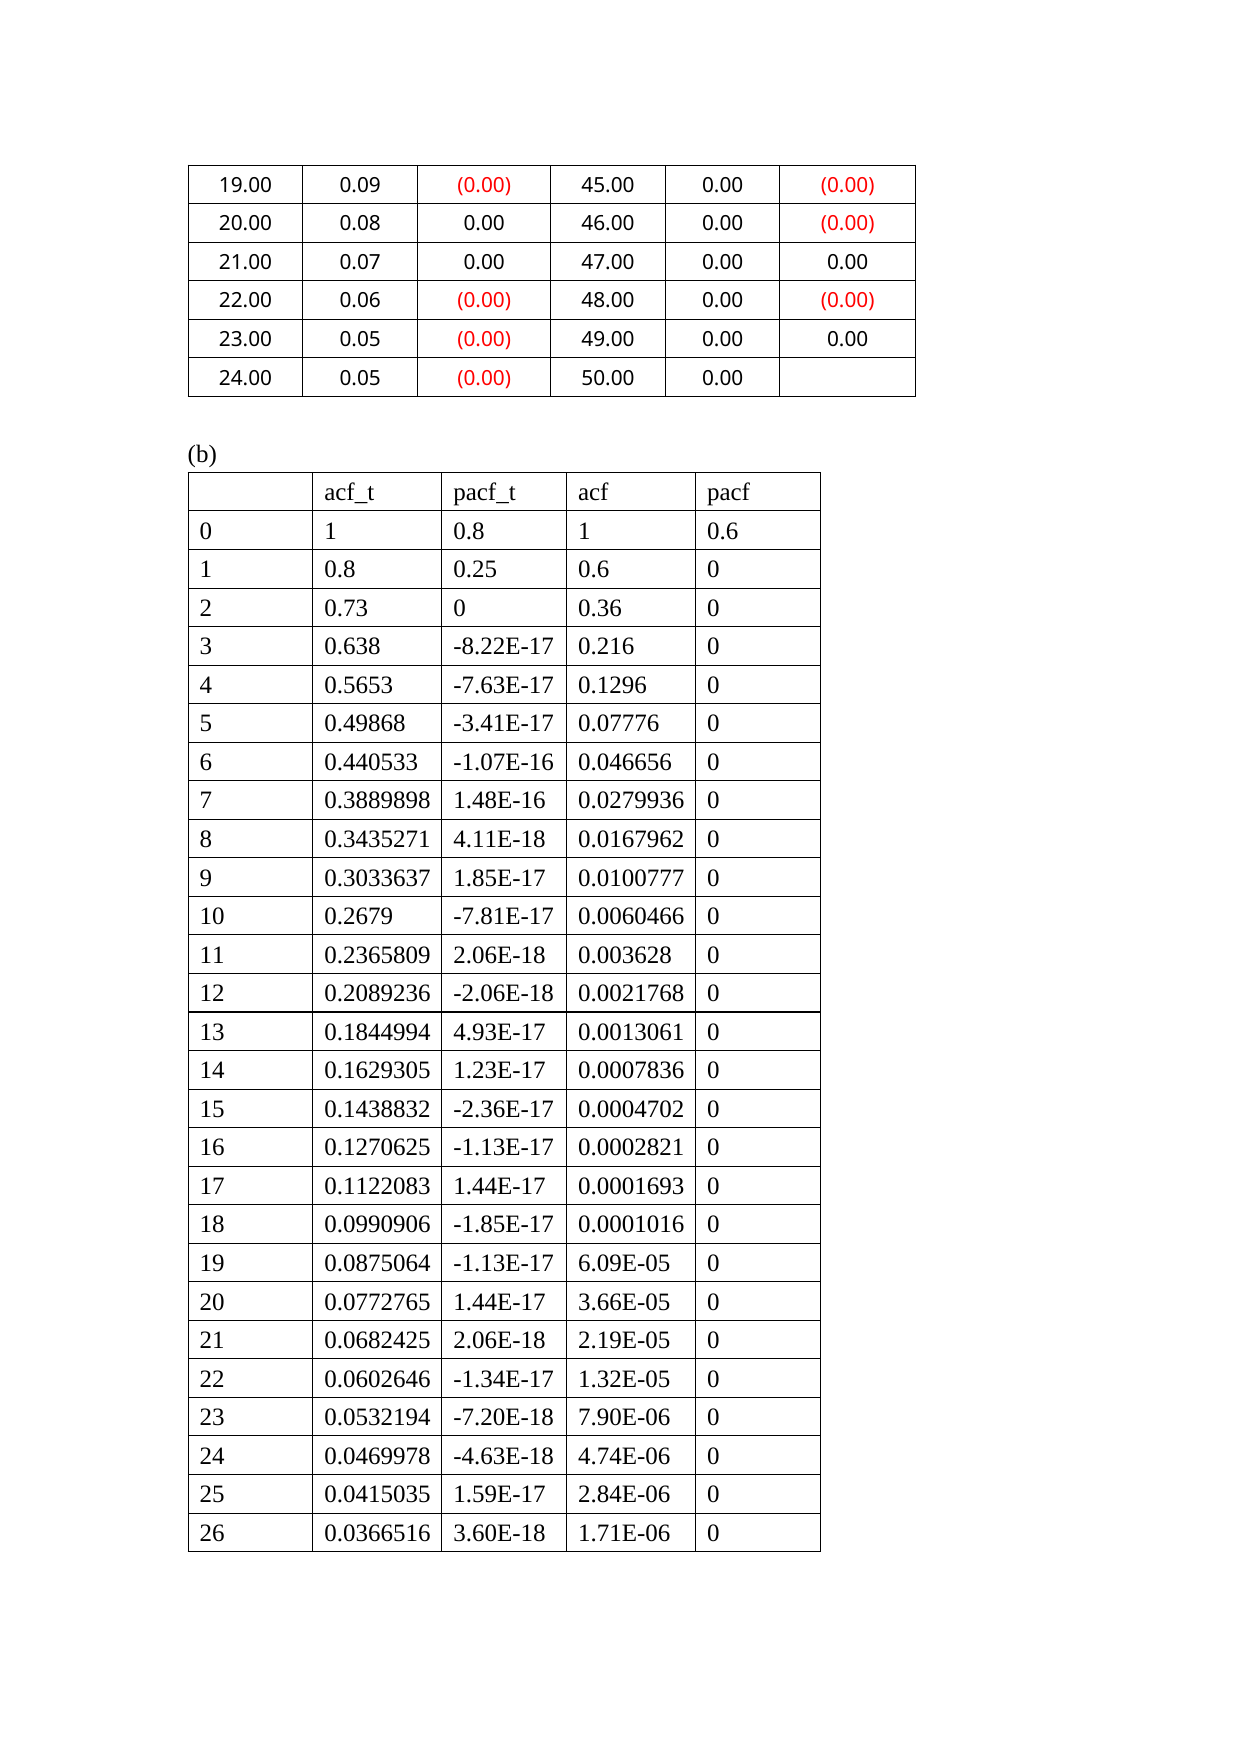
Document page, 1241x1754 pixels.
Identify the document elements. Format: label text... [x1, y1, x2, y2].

table_cell 0 [696, 704, 820, 742]
table_cell 6 [189, 743, 312, 780]
table_cell 0 [696, 1128, 820, 1166]
table_cell 0.00 [666, 204, 779, 242]
table_cell 0 [696, 974, 820, 1011]
table_cell 12 [189, 974, 312, 1011]
table_cell 0.1844994 [313, 1013, 441, 1050]
table_cell 0.00 [418, 243, 550, 280]
table_cell 0.0100777 [567, 858, 695, 896]
table_cell 0 [696, 1205, 820, 1243]
table_cell 0 [696, 1051, 820, 1088]
table_cell 0 [696, 550, 820, 587]
table_cell 1.85E-17 [442, 858, 566, 896]
table_cell 0 [696, 666, 820, 703]
table_cell 0 [442, 589, 566, 626]
table_cell 0.0060466 [567, 897, 695, 934]
table_cell 13 [189, 1013, 312, 1050]
table_cell 49.00 [551, 320, 665, 357]
table_cell 0 [696, 1398, 820, 1435]
table_cell 0.00 [418, 204, 550, 242]
table_cell 0.00 [666, 358, 779, 396]
table_cell 0.0004702 [567, 1090, 695, 1127]
table_cell 4.11E-18 [442, 820, 566, 857]
table_cell 0.046656 [567, 743, 695, 780]
table_cell -1.34E-17 [442, 1359, 566, 1397]
table_cell 0.0415035 [313, 1475, 441, 1512]
table_cell 0.06 [303, 281, 417, 319]
table_cell 1 [313, 511, 441, 549]
table_cell 0.00 [666, 320, 779, 357]
table_cell 20 [189, 1282, 312, 1320]
table_header [189, 473, 312, 510]
table_cell 0.0001693 [567, 1167, 695, 1204]
table_cell 0.00 [780, 243, 915, 280]
table_cell 2.84E-06 [567, 1475, 695, 1512]
table_cell 25 [189, 1475, 312, 1512]
table_cell -2.36E-17 [442, 1090, 566, 1127]
table_cell 2.06E-18 [442, 935, 566, 973]
table_cell 15 [189, 1090, 312, 1127]
table_cell 0 [696, 1090, 820, 1127]
table_cell 0.0366516 [313, 1514, 441, 1551]
table_cell (0.00) [780, 204, 915, 242]
table_cell 9 [189, 858, 312, 896]
table_cell 0.3889898 [313, 781, 441, 819]
table_cell 1.44E-17 [442, 1167, 566, 1204]
table_cell 0.1122083 [313, 1167, 441, 1204]
table_cell 3.66E-05 [567, 1282, 695, 1320]
table_cell 0 [696, 1359, 820, 1397]
table_cell 14 [189, 1051, 312, 1088]
table_cell 0.0772765 [313, 1282, 441, 1320]
table_cell 0.216 [567, 627, 695, 664]
table_cell 1.44E-17 [442, 1282, 566, 1320]
table_cell 0 [696, 1282, 820, 1320]
table_cell -7.63E-17 [442, 666, 566, 703]
table_cell 0.1438832 [313, 1090, 441, 1127]
table_cell (0.00) [418, 358, 550, 396]
table_cell 0.2679 [313, 897, 441, 934]
table_cell 0.3033637 [313, 858, 441, 896]
table_cell 0.0875064 [313, 1244, 441, 1281]
table_cell 23.00 [189, 320, 302, 357]
table_cell 0 [696, 1013, 820, 1050]
table_cell 0.36 [567, 589, 695, 626]
table_cell 0 [696, 1167, 820, 1204]
table_cell 0.0167962 [567, 820, 695, 857]
table_cell 19 [189, 1244, 312, 1281]
table_cell 0.638 [313, 627, 441, 664]
table_cell -1.85E-17 [442, 1205, 566, 1243]
table_cell 0.05 [303, 358, 417, 396]
table_cell 0 [696, 897, 820, 934]
table_cell 0.05 [303, 320, 417, 357]
table_cell 0.6 [567, 550, 695, 587]
table_cell (0.00) [780, 281, 915, 319]
table_cell 0.09 [303, 166, 417, 203]
table_cell 0 [696, 627, 820, 664]
table_cell 0.0602646 [313, 1359, 441, 1397]
table_cell 0 [696, 858, 820, 896]
table_cell 16 [189, 1128, 312, 1166]
table_cell -8.22E-17 [442, 627, 566, 664]
table_cell 0.1296 [567, 666, 695, 703]
table_cell 26 [189, 1514, 312, 1551]
table_cell (0.00) [418, 281, 550, 319]
table_cell 0 [696, 1436, 820, 1474]
table_cell 0 [696, 1475, 820, 1512]
table_cell 21.00 [189, 243, 302, 280]
table_cell 4 [189, 666, 312, 703]
table_cell 17 [189, 1167, 312, 1204]
table_cell 0 [696, 743, 820, 780]
table_cell 8 [189, 820, 312, 857]
table_cell 4.74E-06 [567, 1436, 695, 1474]
table_cell 2 [189, 589, 312, 626]
table_cell 24.00 [189, 358, 302, 396]
table_header pacf_t [442, 473, 566, 510]
table_header pacf [696, 473, 820, 510]
table_cell 0.25 [442, 550, 566, 587]
table_cell 0.6 [696, 511, 820, 549]
table_cell 3.60E-18 [442, 1514, 566, 1551]
table_cell 0.07 [303, 243, 417, 280]
table_cell 0.00 [666, 281, 779, 319]
table_cell 22.00 [189, 281, 302, 319]
table_cell 0.0021768 [567, 974, 695, 1011]
table_cell 0 [189, 511, 312, 549]
table_cell 0.0469978 [313, 1436, 441, 1474]
table_cell 0.00 [666, 243, 779, 280]
table_cell 0.0002821 [567, 1128, 695, 1166]
table_cell 0 [696, 781, 820, 819]
table_cell 19.00 [189, 166, 302, 203]
table_cell 0.0532194 [313, 1398, 441, 1435]
table_cell 0.73 [313, 589, 441, 626]
table_cell 47.00 [551, 243, 665, 280]
table_cell (0.00) [418, 166, 550, 203]
table_cell -7.20E-18 [442, 1398, 566, 1435]
table_header acf [567, 473, 695, 510]
table_cell 1.32E-05 [567, 1359, 695, 1397]
text (b) [187, 434, 1053, 472]
table_cell 0.1270625 [313, 1128, 441, 1166]
table_cell 4.93E-17 [442, 1013, 566, 1050]
table_cell 21 [189, 1321, 312, 1358]
table_cell 0.0001016 [567, 1205, 695, 1243]
table_cell 0.5653 [313, 666, 441, 703]
table_cell -4.63E-18 [442, 1436, 566, 1474]
table_cell 0.0990906 [313, 1205, 441, 1243]
table_cell -1.07E-16 [442, 743, 566, 780]
table_cell 5 [189, 704, 312, 742]
table_cell 0.3435271 [313, 820, 441, 857]
table_cell -3.41E-17 [442, 704, 566, 742]
table_cell 24 [189, 1436, 312, 1474]
table_cell 0.003628 [567, 935, 695, 973]
table_cell 0.2089236 [313, 974, 441, 1011]
table_cell 0.0013061 [567, 1013, 695, 1050]
table_cell (0.00) [780, 166, 915, 203]
table_cell 1 [189, 550, 312, 587]
table_cell 7 [189, 781, 312, 819]
table_cell 6.09E-05 [567, 1244, 695, 1281]
table_cell 1.59E-17 [442, 1475, 566, 1512]
table_cell 0.0279936 [567, 781, 695, 819]
table_cell 22 [189, 1359, 312, 1397]
table_cell 50.00 [551, 358, 665, 396]
table_cell 0.07776 [567, 704, 695, 742]
table_cell 0.0007836 [567, 1051, 695, 1088]
table_cell 0.8 [313, 550, 441, 587]
table_cell (0.00) [418, 320, 550, 357]
table_cell 23 [189, 1398, 312, 1435]
table_cell 1.48E-16 [442, 781, 566, 819]
table_cell -1.13E-17 [442, 1128, 566, 1166]
table_cell 0.8 [442, 511, 566, 549]
table_cell 10 [189, 897, 312, 934]
table_cell 0 [696, 1514, 820, 1551]
table_cell 0.2365809 [313, 935, 441, 973]
table_cell -2.06E-18 [442, 974, 566, 1011]
table_cell 2.19E-05 [567, 1321, 695, 1358]
table_cell 0.49868 [313, 704, 441, 742]
table_cell 0.1629305 [313, 1051, 441, 1088]
table_cell 0 [696, 935, 820, 973]
table_cell 0.00 [666, 166, 779, 203]
table_header acf_t [313, 473, 441, 510]
table_cell 20.00 [189, 204, 302, 242]
table_cell 46.00 [551, 204, 665, 242]
table_cell 3 [189, 627, 312, 664]
table_cell [780, 358, 915, 396]
table_cell 0 [696, 1321, 820, 1358]
table_cell 1.71E-06 [567, 1514, 695, 1551]
table_cell -1.13E-17 [442, 1244, 566, 1281]
table_cell 0 [696, 1244, 820, 1281]
table_cell 2.06E-18 [442, 1321, 566, 1358]
table_cell 1 [567, 511, 695, 549]
table_cell 18 [189, 1205, 312, 1243]
table_cell 11 [189, 935, 312, 973]
table_cell 1.23E-17 [442, 1051, 566, 1088]
table_cell -7.81E-17 [442, 897, 566, 934]
table_cell 48.00 [551, 281, 665, 319]
table_cell 0 [696, 589, 820, 626]
table_cell 0 [696, 820, 820, 857]
table_cell 45.00 [551, 166, 665, 203]
table_cell 7.90E-06 [567, 1398, 695, 1435]
table_cell 0.0682425 [313, 1321, 441, 1358]
table_cell 0.00 [780, 320, 915, 357]
table_cell 0.08 [303, 204, 417, 242]
table_cell 0.440533 [313, 743, 441, 780]
